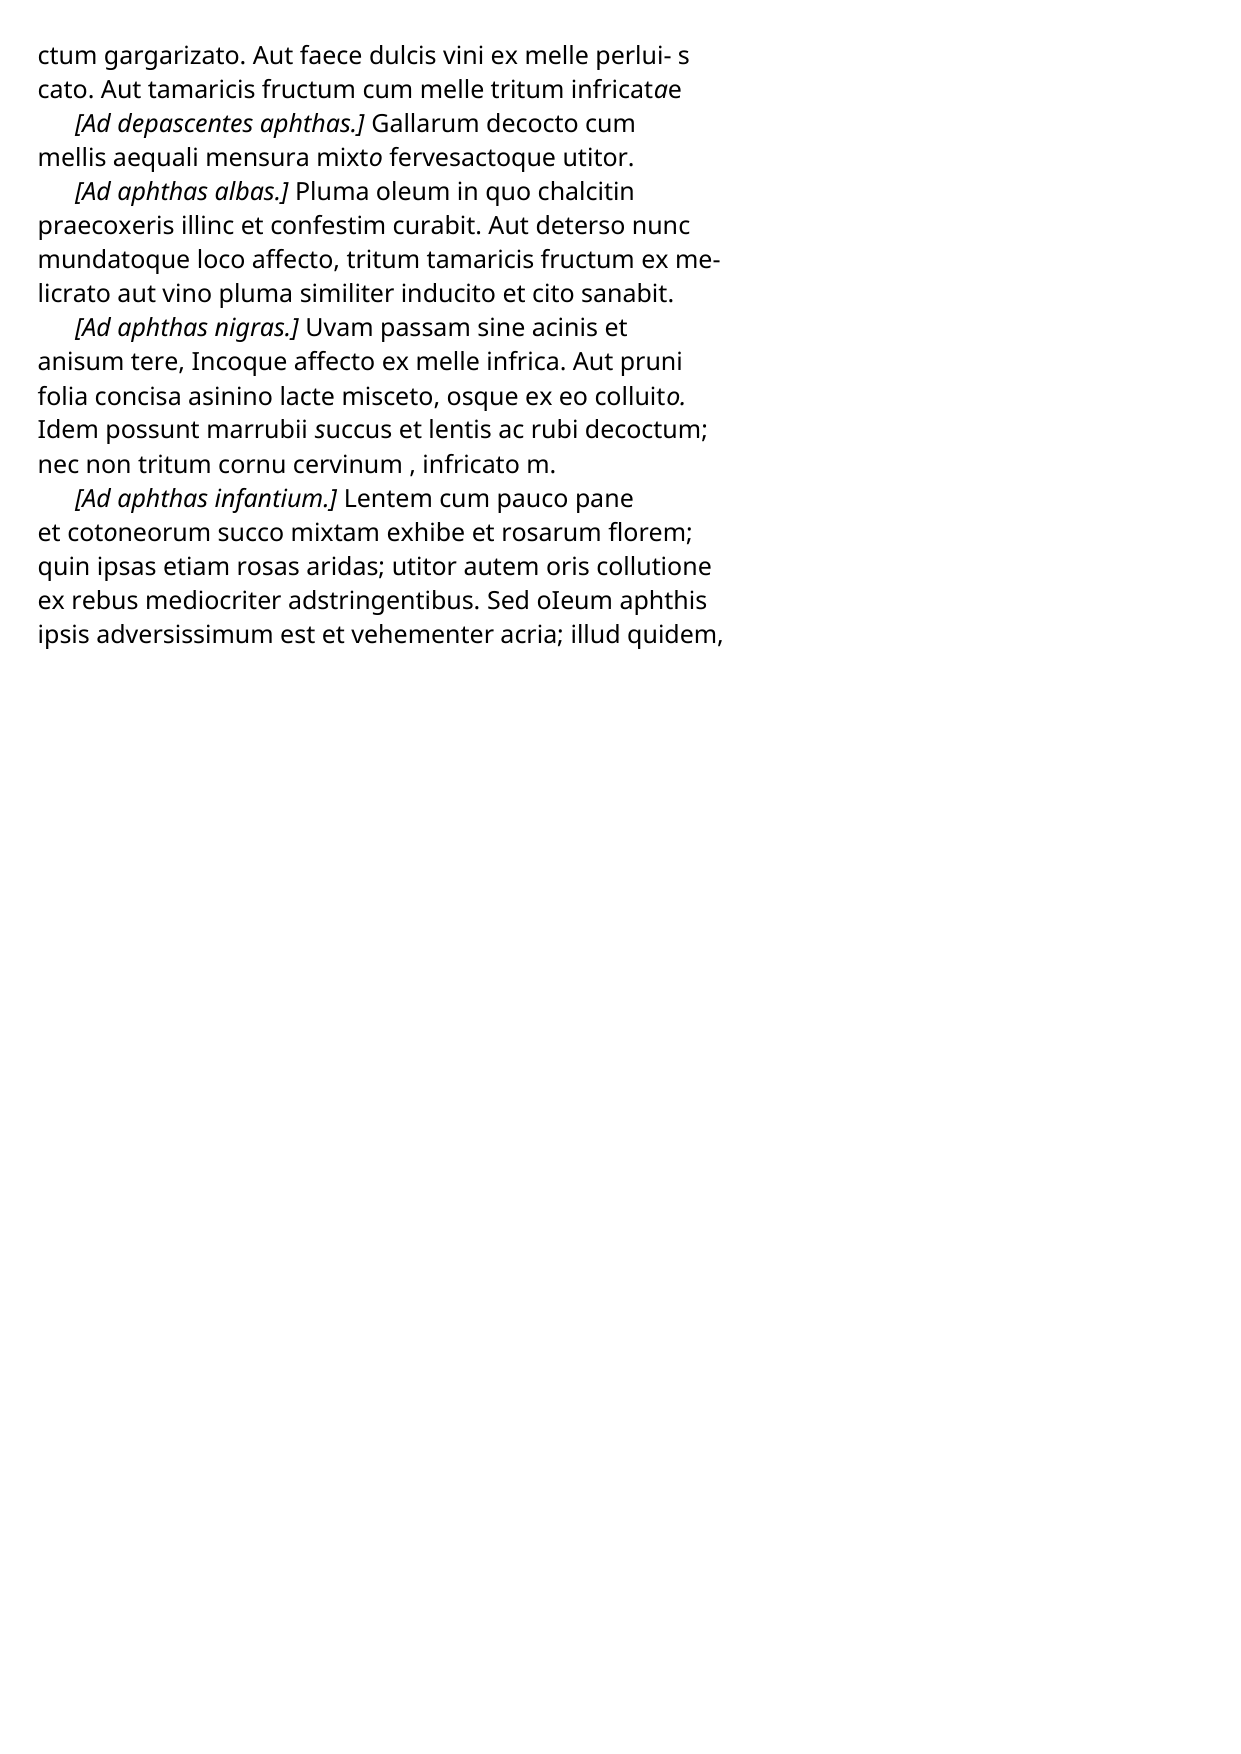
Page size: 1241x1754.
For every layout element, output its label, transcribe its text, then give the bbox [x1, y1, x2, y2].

text [Ad aphthas infantium.] Lentem cum pauco pane et cotoneorum succo mixtam exhibe et rosarum florem; quin ipsas etiam rosas aridas; utitor autem oris collutione ex rebus mediocriter adstringentibus. Sed oIeum aphthis ipsis adversissimum est et vehementer acria; illud quidem, [37, 480, 1203, 651]
text [Ad aphthas nigras.] Uvam passam sine acinis et anisum tere, Incoque affecto ex melle infrica. Aut pruni folia concisa asinino lacte misceto, osque ex eo colluito. Idem possunt marrubii succus et lentis ac rubi decoctum; nec non tritum cornu cervinum , infricato m. [37, 310, 1203, 480]
text [Ad depascentes aphthas.] Gallarum decocto cum mellis aequali mensura mixto fervesactoque utitor. [37, 106, 1203, 174]
text ctum gargarizato. Aut faece dulcis vini ex melle perlui- s cato. Aut tamaricis fructum cum melle tritum infricatae [37, 37, 1203, 106]
text [Ad aphthas albas.] Pluma oleum in quo chalcitin praecoxeris illinc et confestim curabit. Aut deterso nunc mundatoque loco affecto, tritum tamaricis fructum ex me- licrato aut vino pluma similiter inducito et cito sanabit. [37, 174, 1203, 310]
